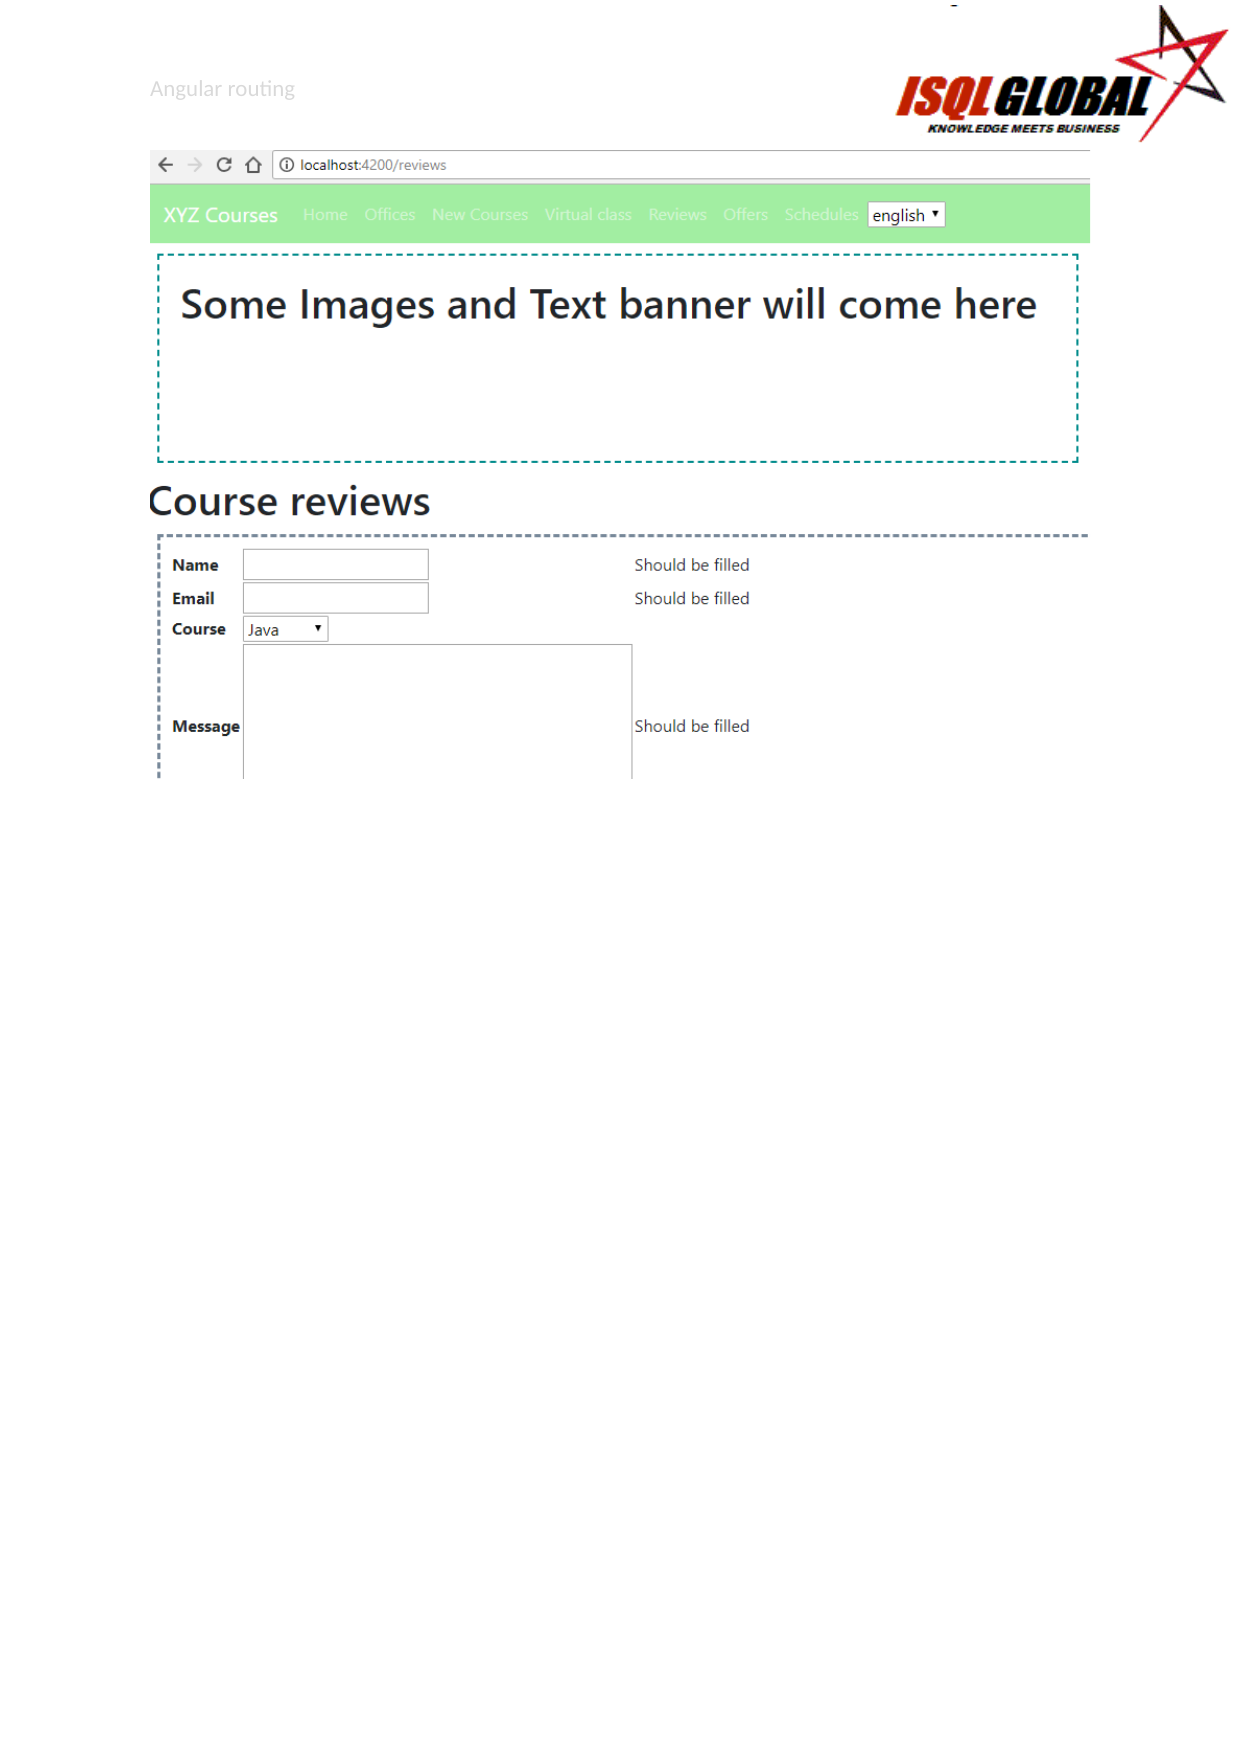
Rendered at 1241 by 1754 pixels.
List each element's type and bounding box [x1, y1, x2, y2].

picture [150, 5, 1241, 779]
